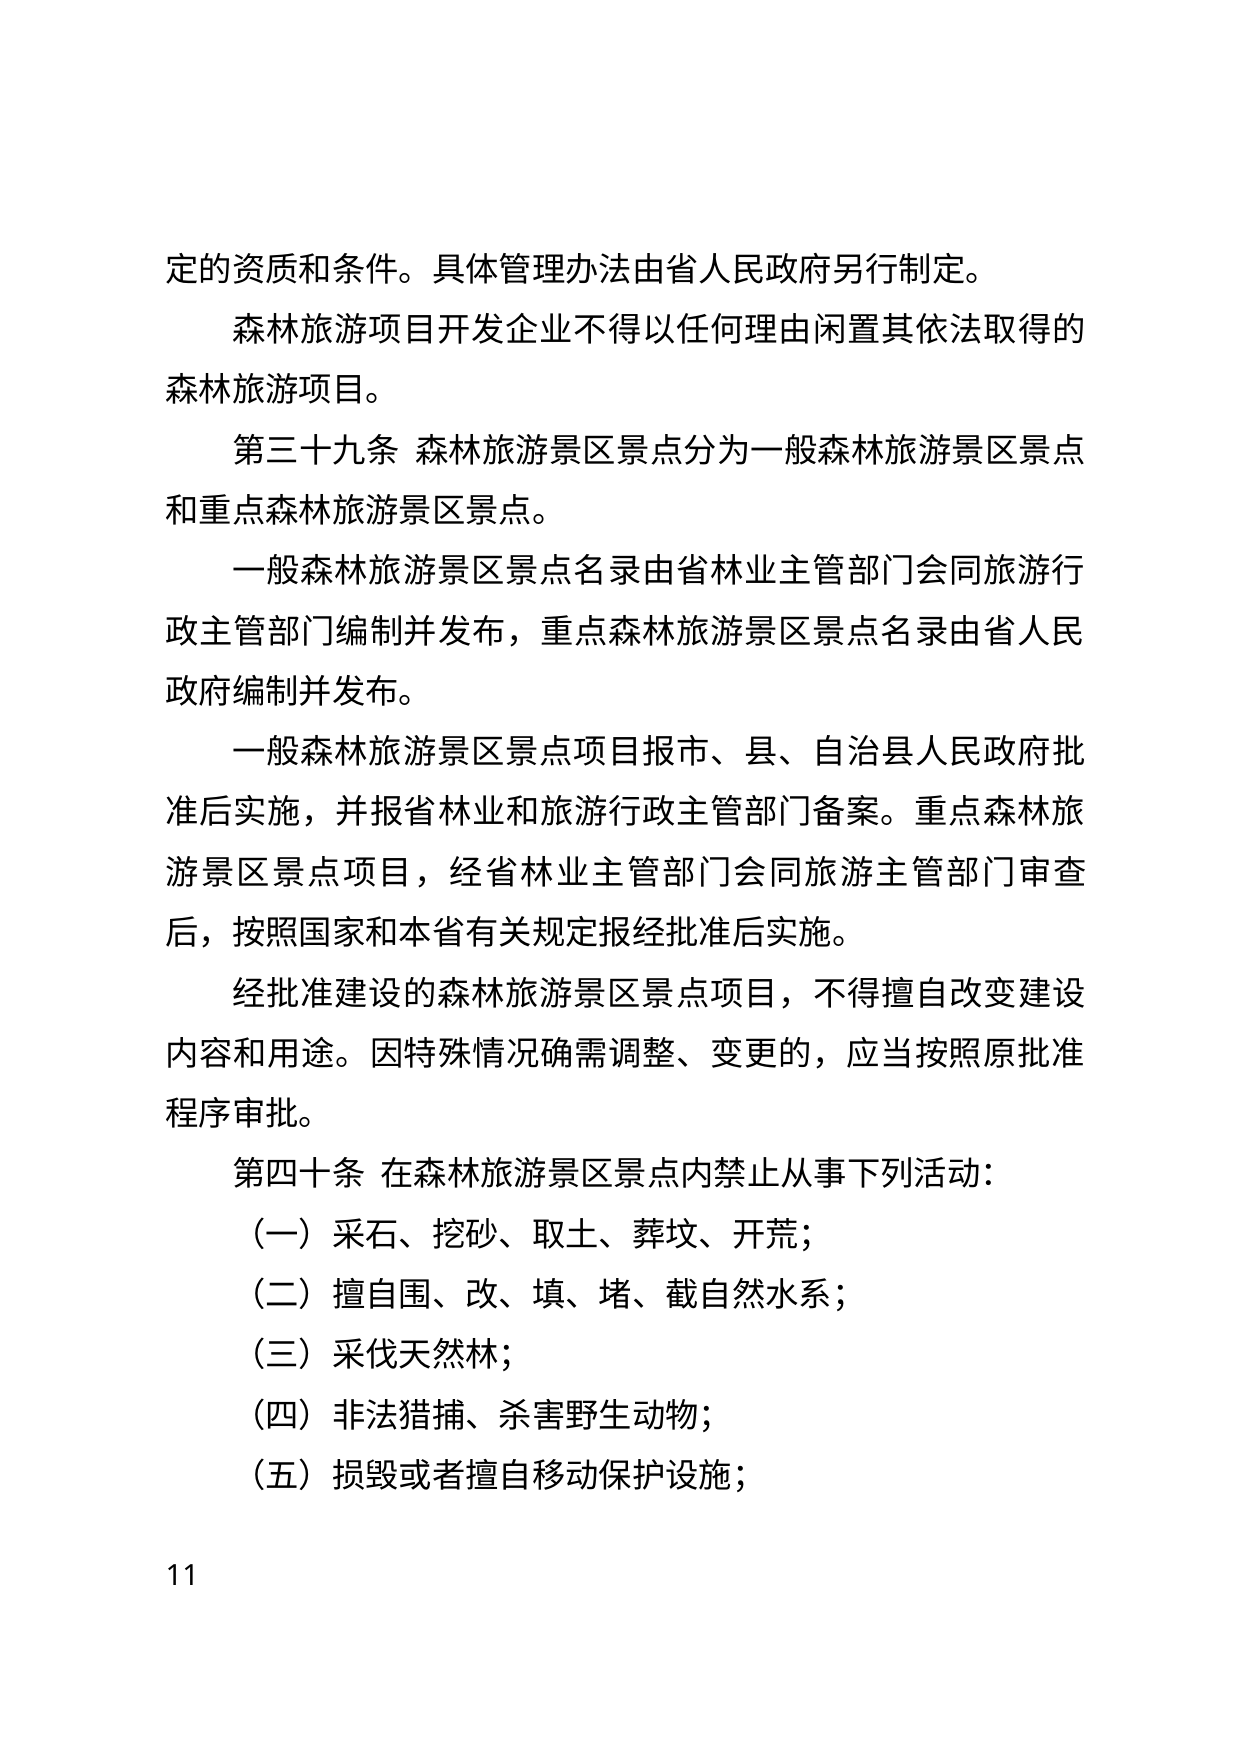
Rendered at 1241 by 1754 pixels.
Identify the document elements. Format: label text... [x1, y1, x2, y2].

text 森林旅游项目开发企业不得以任何理由闲置其依法取得的森林旅游项目。 [165, 293, 1087, 414]
text （二）擅自围、改、填、堵、截自然水系； [165, 1258, 1087, 1318]
text 第三十九条 森林旅游景区景点分为一般森林旅游景区景点和重点森林旅游景区景点。 [165, 414, 1087, 534]
text 一般森林旅游景区景点项目报市、县、自治县人民政府批准后实施，并报省林业和旅游行政主管部门备案。重点森林旅游景区景点项目，经省林业主管部门会同旅游主管部门审查后，按照国家和本省有关规定报经批准后实施。 [165, 715, 1087, 957]
list （一）采石、挖砂、取土、葬坟、开荒； [165, 1198, 1087, 1258]
text （三）采伐天然林； [165, 1318, 1087, 1379]
text （五）损毁或者擅自移动保护设施； [165, 1439, 1087, 1499]
text 第四十条 在森林旅游景区景点内禁止从事下列活动： [165, 1138, 1087, 1198]
text 经批准建设的森林旅游景区景点项目，不得擅自改变建设内容和用途。因特殊情况确需调整、变更的，应当按照原批准程序审批。 [165, 957, 1087, 1138]
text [165, 233, 1087, 293]
text 一般森林旅游景区景点名录由省林业主管部门会同旅游行政主管部门编制并发布，重点森林旅游景区景点名录由省人民政府编制并发布。 [165, 534, 1087, 715]
text （四）非法猎捕、杀害野生动物； [165, 1379, 1087, 1439]
